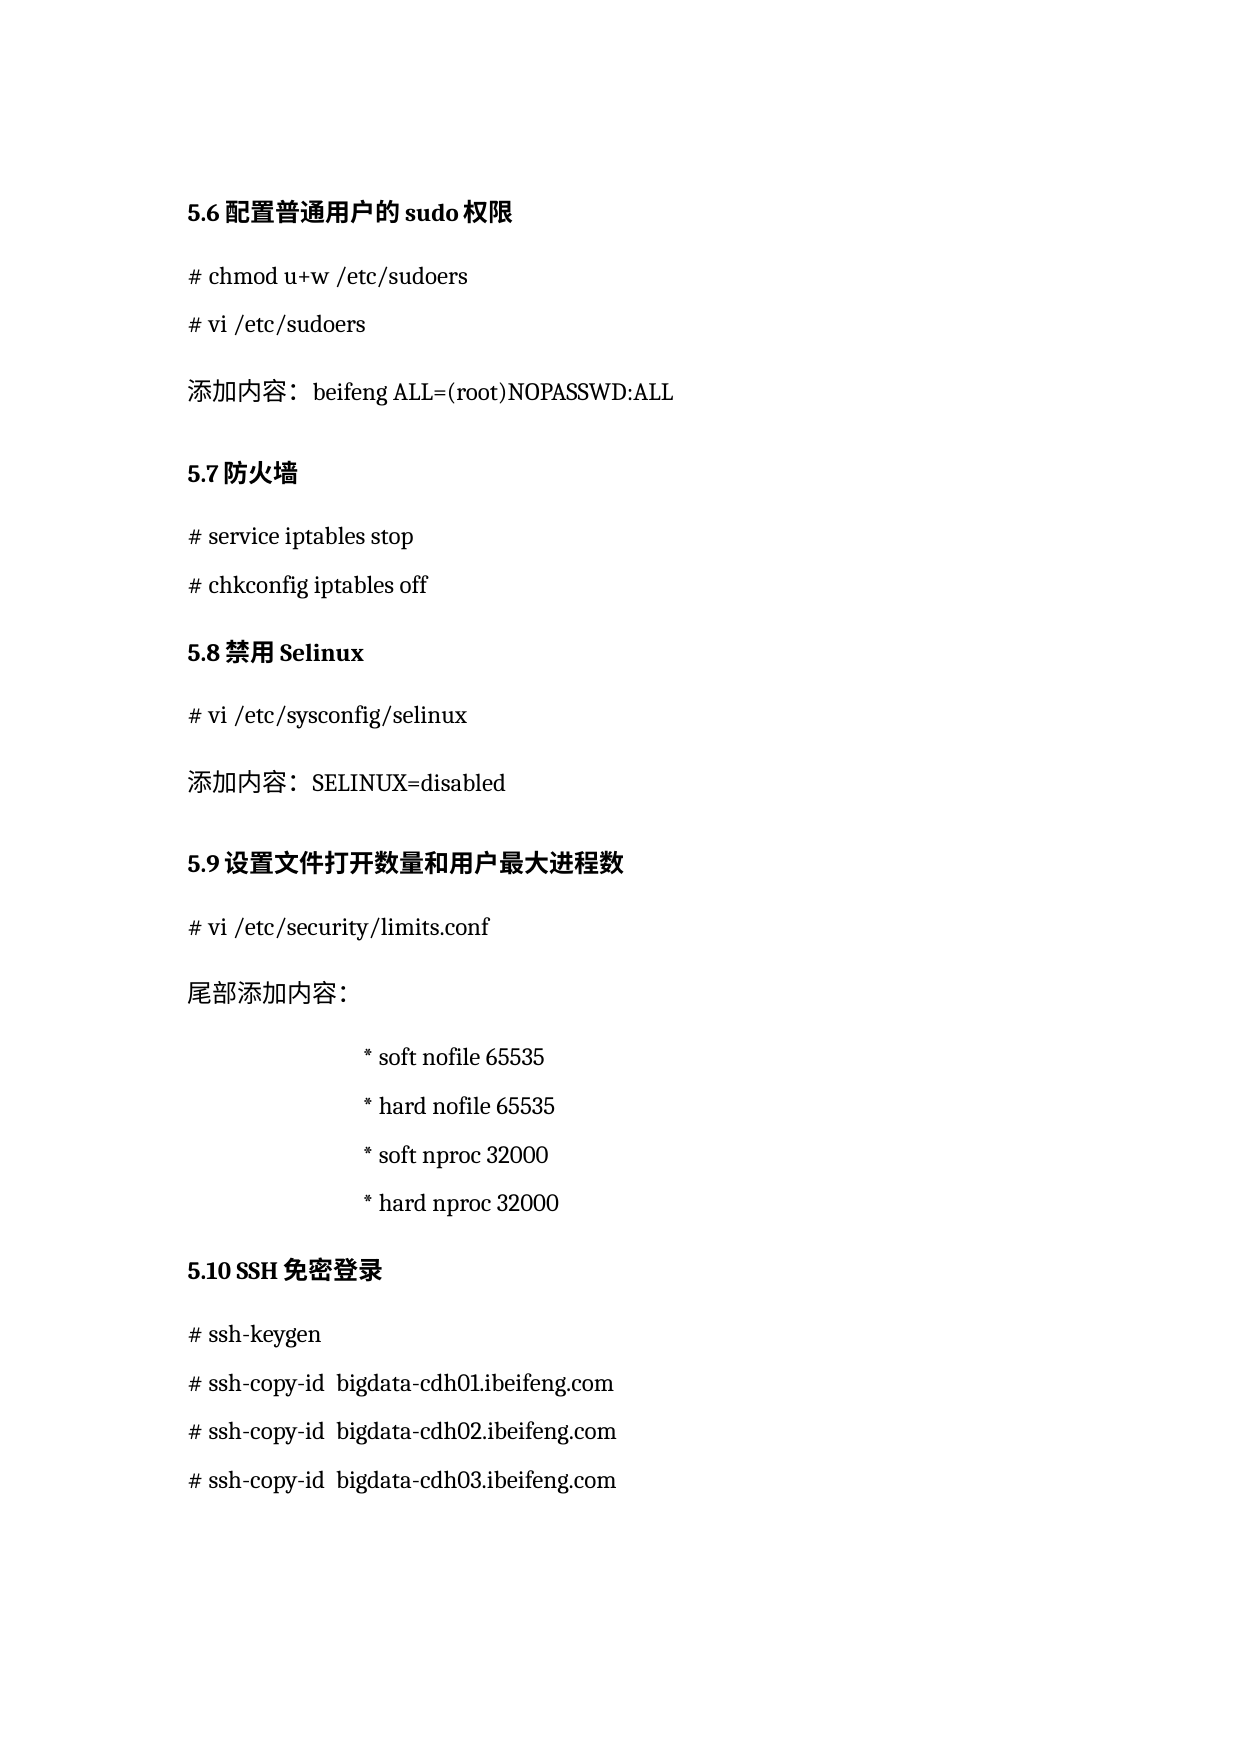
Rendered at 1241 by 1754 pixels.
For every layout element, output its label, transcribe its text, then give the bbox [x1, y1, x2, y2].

subtitle 5.9设置文件打开数量和用户最大进程数 [187, 829, 1053, 894]
list # service iptables stop [187, 520, 1053, 553]
subtitle 5.8禁用Selinux [187, 618, 1053, 683]
list * hard nofile 65535 [319, 1090, 1053, 1122]
list # ssh-copy-id bigdata-cdh02.ibeifeng.com [187, 1415, 1053, 1448]
list # vi /etc/security/limits.conf [187, 911, 1053, 943]
list # vi /etc/sysconfig/selinux [187, 699, 1053, 732]
list # vi /etc/sudoers [187, 308, 1053, 341]
subtitle 5.7防火墙 [187, 439, 1053, 504]
list * hard nproc 32000 [319, 1187, 1053, 1220]
list 添加内容：SELINUX=disabled [187, 748, 1053, 813]
subtitle 5.10 SSH免密登录 [187, 1236, 1053, 1301]
list # chmod u+w /etc/sudoers [187, 260, 1053, 292]
list # ssh-copy-id bigdata-cdh03.ibeifeng.com [187, 1464, 1053, 1497]
list # ssh-copy-id bigdata-cdh01.ibeifeng.com [187, 1367, 1053, 1399]
list # ssh-keygen [187, 1318, 1053, 1350]
list 尾部添加内容： [187, 959, 1053, 1024]
list # chkconfig iptables off [187, 569, 1053, 601]
list 添加内容：beifeng ALL=(root)NOPASSWD:ALL [187, 357, 1053, 422]
subtitle 5.6配置普通用户的sudo权限 [187, 178, 1053, 243]
list * soft nofile 65535 [319, 1041, 1053, 1073]
list * soft nproc 32000 [319, 1139, 1053, 1171]
